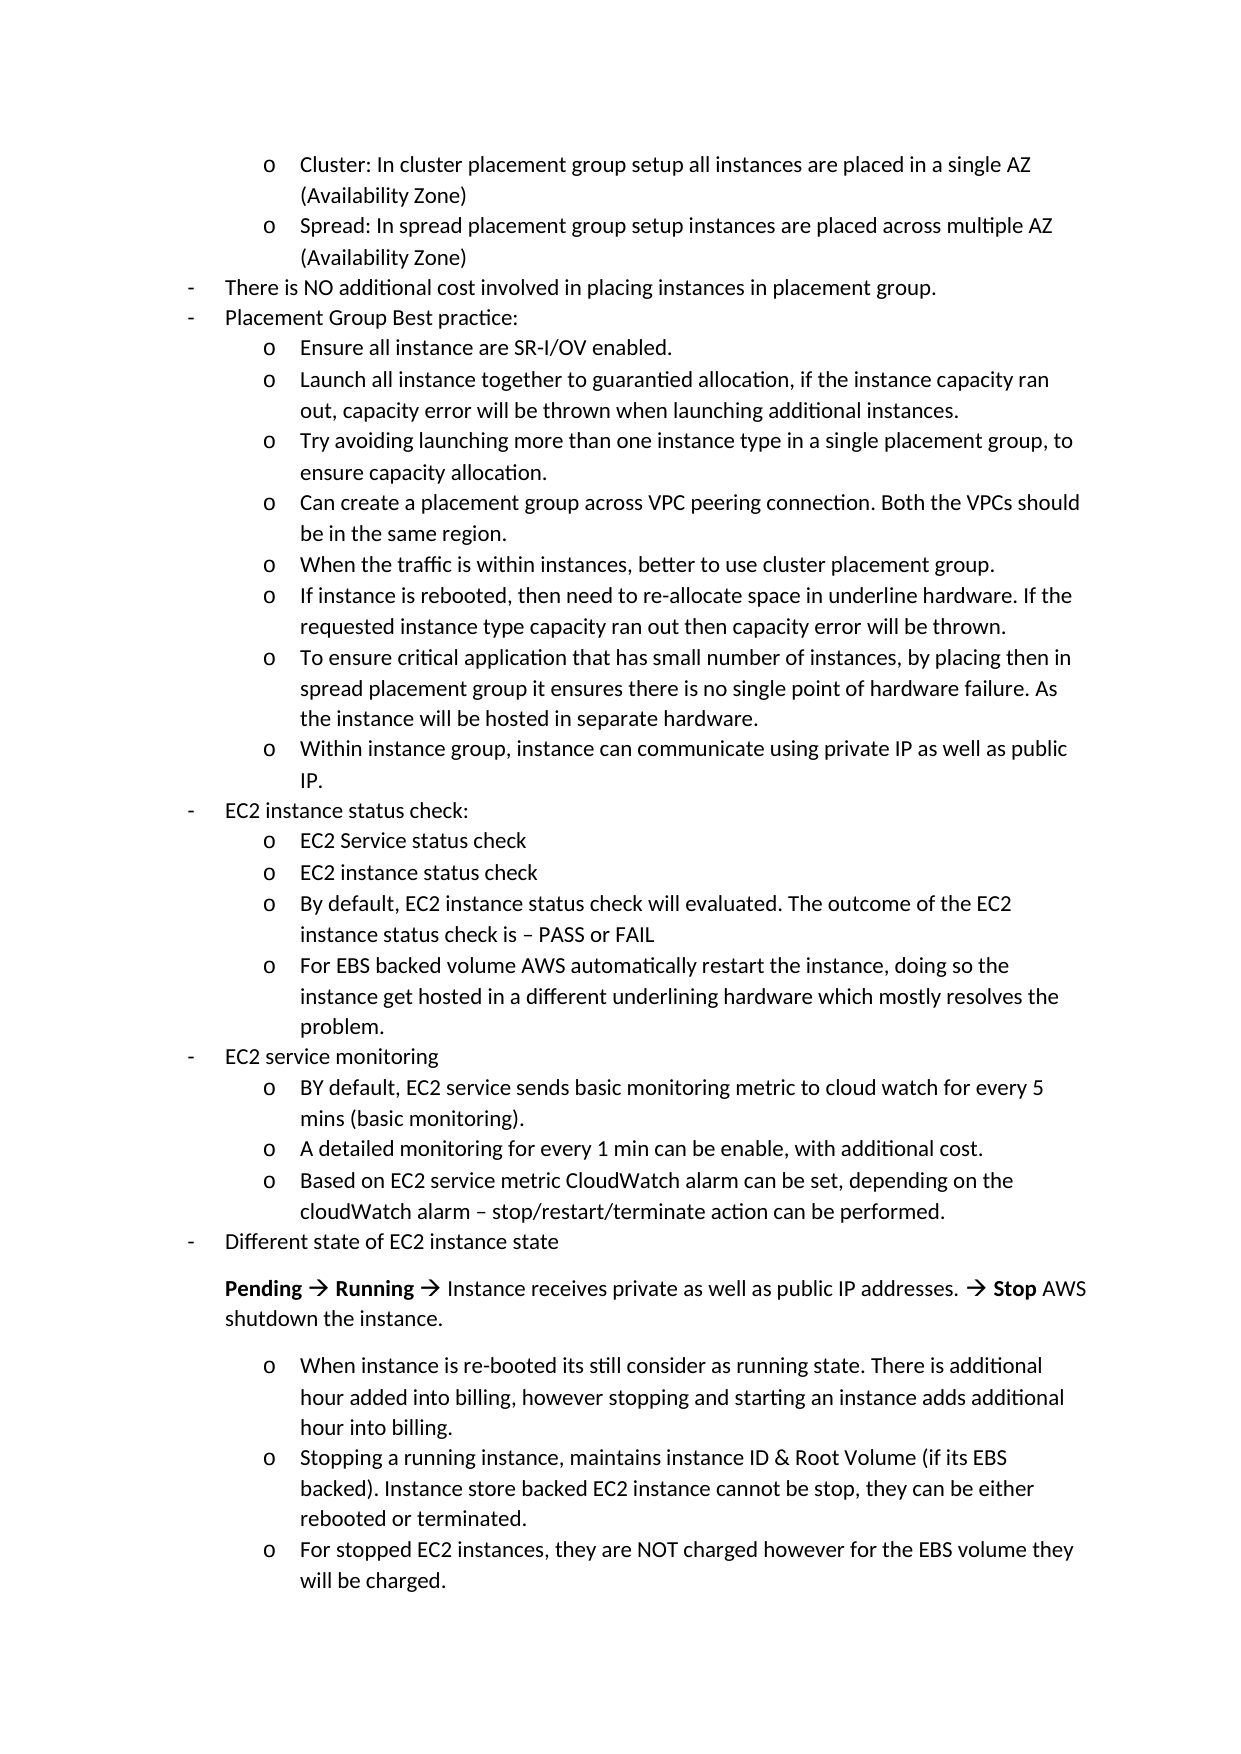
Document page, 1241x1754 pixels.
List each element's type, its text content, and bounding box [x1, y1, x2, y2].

list Can create a placement group across VPC peering connection. Both the VPCs should be in the same region. [262, 488, 1090, 547]
list Different state of EC2 instance state [187, 1227, 1090, 1255]
list Try avoiding launching more than one instance type in a single placement group, to ensure capacity allocation. [262, 427, 1090, 486]
list EC2 Service status check [262, 826, 1090, 855]
list BY default, EC2 service sends basic monitoring metric to cloud watch for every 5 mins (basic monitoring). [262, 1073, 1090, 1132]
list Ensure all instance are SR-I/OV enabled. [262, 333, 1090, 363]
list Placement Group Best practice: [187, 303, 1090, 331]
list Stopping a running instance, maintains instance ID & Root Volume (if its EBS backed). Instance store backed EC2 instance cannot be stop, they can be either rebooted or terminated. [262, 1443, 1090, 1533]
text Pending Running Instance receives private as well as public IP addresses. Stop AWS shutdown the instance. [225, 1274, 1090, 1332]
list There is NO additional cost involved in placing instances in placement group. [187, 273, 1090, 301]
list Based on EC2 service metric CloudWatch alarm can be set, depending on the cloudWatch alarm – stop/restart/terminate action can be performed. [262, 1166, 1090, 1225]
list Spread: In spread placement group setup instances are placed across multiple AZ (Availability Zone) [262, 212, 1090, 271]
list To ensure critical application that has small number of instances, by placing then in spread placement group it ensures there is no single point of hardware failure. As the instance will be hosted in separate hardware. [262, 643, 1090, 732]
list EC2 service monitoring [187, 1042, 1090, 1071]
list When instance is re-booted its still consider as running state. There is additional hour added into billing, however stopping and starting an instance adds additional hour into billing. [262, 1351, 1090, 1441]
list Launch all instance together to guarantied allocation, if the instance capacity ran out, capacity error will be thrown when launching additional instances. [262, 365, 1090, 424]
list EC2 instance status check [262, 858, 1090, 887]
list Cluster: In cluster placement group setup all instances are placed in a single AZ (Availability Zone) [262, 150, 1090, 209]
list When the traffic is within instances, better to use cluster placement group. [262, 550, 1090, 579]
list EC2 instance status check: [187, 796, 1090, 824]
list Within instance group, instance can communicate using private IP as well as public IP. [262, 734, 1090, 794]
list For EBS backed volume AWS automatically restart the instance, doing so the instance get hosted in a different underlining hardware which mostly resolves the problem. [262, 951, 1090, 1040]
list For stopped EC2 instances, they are NOT charged however for the EBS volume they will be charged. [262, 1535, 1090, 1594]
list A detailed monitoring for every 1 min can be enable, with additional cost. [262, 1134, 1090, 1163]
list If instance is rebooted, then need to re-allocate space in underline hardware. If the requested instance type capacity ran out then capacity error will be thrown. [262, 581, 1090, 641]
list By default, EC2 instance status check will evaluated. The outcome of the EC2 instance status check is – PASS or FAIL [262, 889, 1090, 948]
